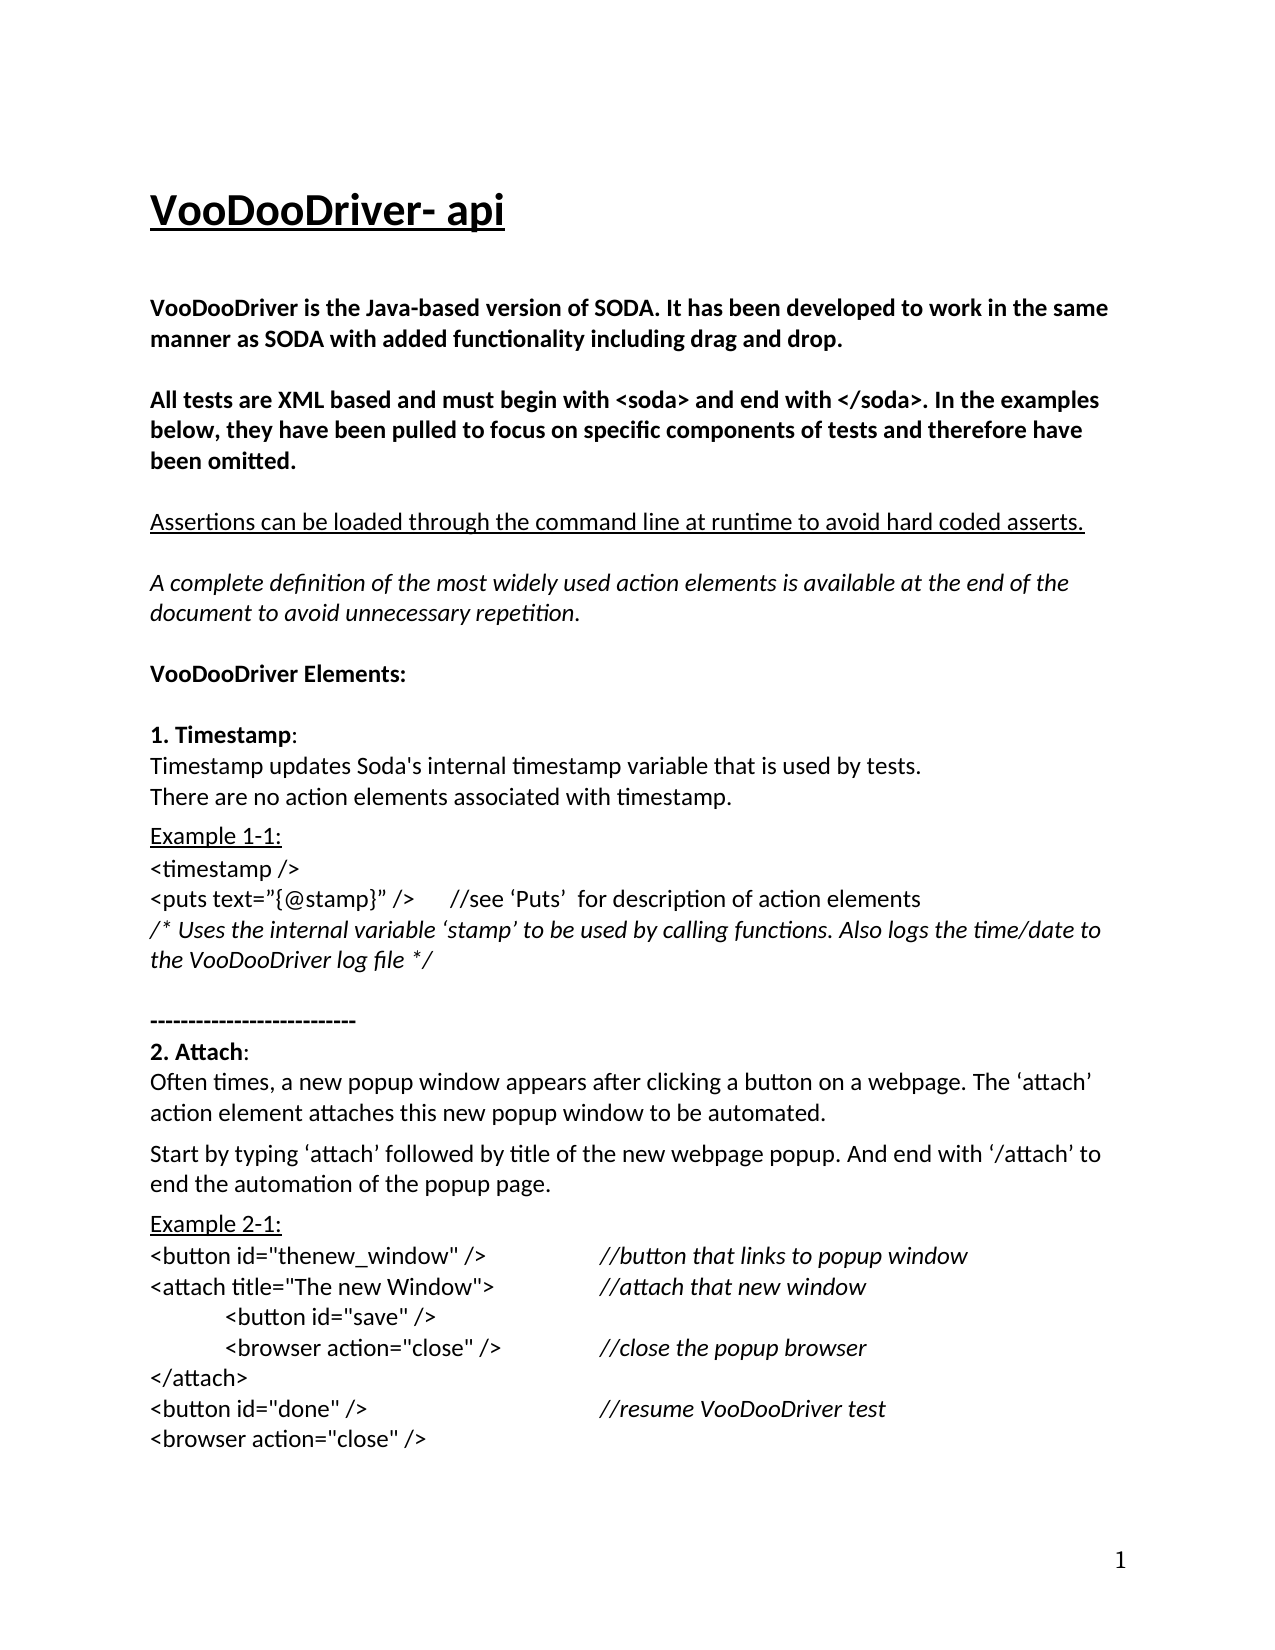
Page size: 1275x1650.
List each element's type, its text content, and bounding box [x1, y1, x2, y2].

text VooDooDriver- api [150, 181, 1125, 236]
text <puts text=”{@stamp}” /> //see ‘Puts’ for description of action elements [150, 883, 1125, 914]
text <timestamp /> [150, 853, 1125, 883]
text </attach> [150, 1363, 1125, 1393]
text There are no action elements associated with timestamp. [150, 781, 1125, 811]
text Example 1-1: [150, 811, 1125, 851]
text <button id="save" /> [225, 1302, 1125, 1332]
text <browser action="close" /> [150, 1424, 1125, 1454]
text All tests are XML based and must begin with <soda> and end with </soda>. In the examples below, they have been pulled to focus on specific components of tests and therefore have been omitted. [150, 384, 1125, 476]
text <browser action="close" /> //close the popup browser [225, 1332, 1125, 1363]
text Timestamp updates Soda's internal timestamp variable that is used by tests. [150, 750, 1125, 781]
text <attach title="The new Window"> //attach that new window [150, 1271, 1125, 1302]
text 1. Timestamp: [150, 720, 1125, 750]
text VooDooDriver is the Java-based version of SODA. It has been developed to work in the same manner as SODA with added functionality including drag and drop. [150, 292, 1125, 353]
text A complete definition of the most widely used action elements is available at the end of the document to avoid unnecessary repetition. [150, 567, 1125, 628]
text <button id="thenew_window" /> //button that links to popup window [150, 1241, 1125, 1271]
text Start by typing ‘attach’ followed by title of the new webpage popup. And end with ‘/attach’ to end the automation of the popup page. [150, 1138, 1125, 1199]
text VooDooDriver Elements: [150, 659, 1125, 689]
text --------------------------- [150, 1006, 1125, 1036]
text Example 2-1: [150, 1199, 1125, 1238]
text <button id="done" /> //resume VooDooDriver test [150, 1393, 1125, 1424]
text /* Uses the internal variable ‘stamp’ to be used by calling functions. Also logs the time/date to the VooDooDriver log file */ [150, 914, 1125, 975]
text Often times, a new popup window appears after clicking a button on a webpage. The ‘attach’ action element attaches this new popup window to be automated. [150, 1067, 1125, 1128]
text Assertions can be loaded through the command line at runtime to avoid hard coded asserts. [150, 506, 1125, 537]
text 2. Attach: [150, 1036, 1125, 1067]
